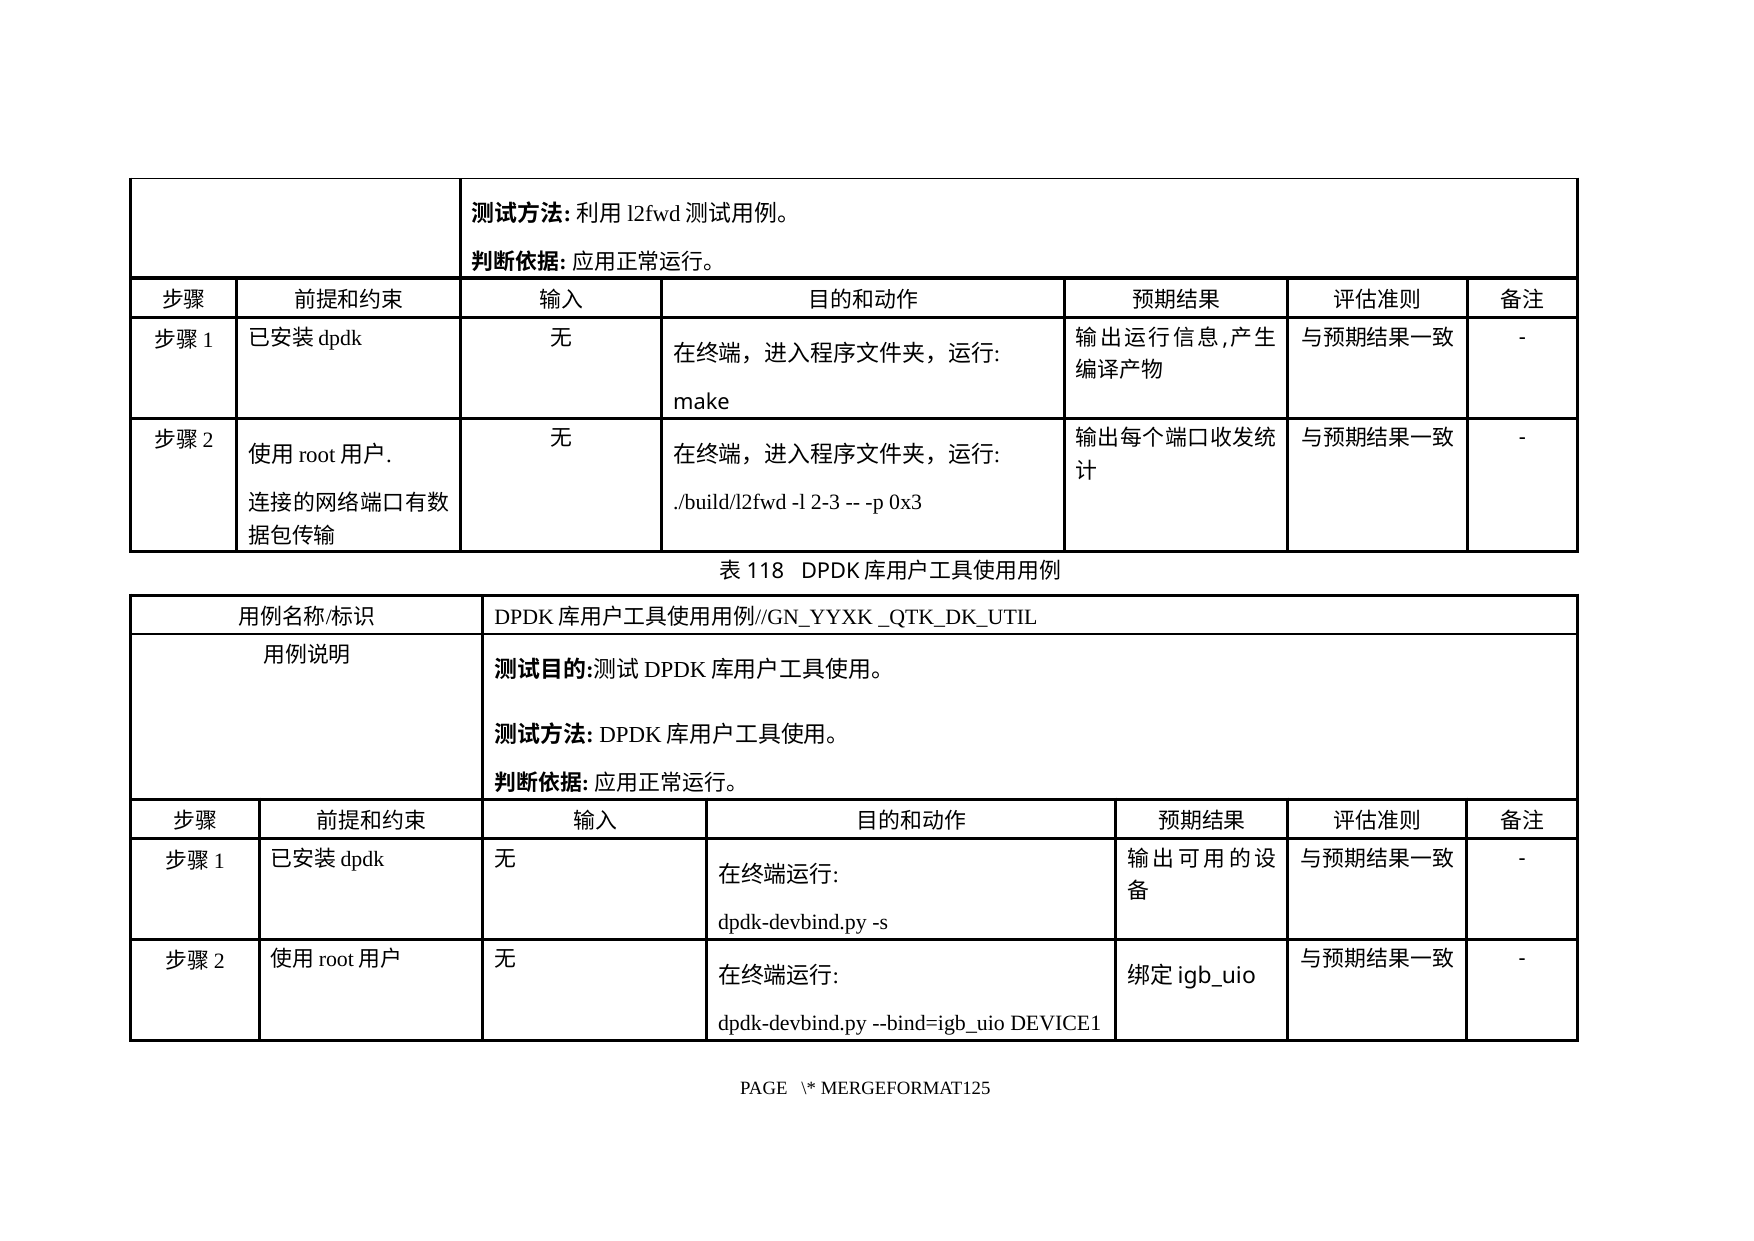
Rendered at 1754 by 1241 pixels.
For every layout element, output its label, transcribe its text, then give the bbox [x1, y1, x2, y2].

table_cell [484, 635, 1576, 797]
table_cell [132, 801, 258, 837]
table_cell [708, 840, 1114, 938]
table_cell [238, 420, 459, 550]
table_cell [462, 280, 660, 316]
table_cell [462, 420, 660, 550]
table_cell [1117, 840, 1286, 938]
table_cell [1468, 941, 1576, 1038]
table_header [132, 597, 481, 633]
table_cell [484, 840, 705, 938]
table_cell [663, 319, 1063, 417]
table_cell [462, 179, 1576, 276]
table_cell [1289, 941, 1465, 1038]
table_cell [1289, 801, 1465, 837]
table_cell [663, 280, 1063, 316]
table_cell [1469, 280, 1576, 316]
list DPDK库用户工具使用用例 [192, 553, 1588, 586]
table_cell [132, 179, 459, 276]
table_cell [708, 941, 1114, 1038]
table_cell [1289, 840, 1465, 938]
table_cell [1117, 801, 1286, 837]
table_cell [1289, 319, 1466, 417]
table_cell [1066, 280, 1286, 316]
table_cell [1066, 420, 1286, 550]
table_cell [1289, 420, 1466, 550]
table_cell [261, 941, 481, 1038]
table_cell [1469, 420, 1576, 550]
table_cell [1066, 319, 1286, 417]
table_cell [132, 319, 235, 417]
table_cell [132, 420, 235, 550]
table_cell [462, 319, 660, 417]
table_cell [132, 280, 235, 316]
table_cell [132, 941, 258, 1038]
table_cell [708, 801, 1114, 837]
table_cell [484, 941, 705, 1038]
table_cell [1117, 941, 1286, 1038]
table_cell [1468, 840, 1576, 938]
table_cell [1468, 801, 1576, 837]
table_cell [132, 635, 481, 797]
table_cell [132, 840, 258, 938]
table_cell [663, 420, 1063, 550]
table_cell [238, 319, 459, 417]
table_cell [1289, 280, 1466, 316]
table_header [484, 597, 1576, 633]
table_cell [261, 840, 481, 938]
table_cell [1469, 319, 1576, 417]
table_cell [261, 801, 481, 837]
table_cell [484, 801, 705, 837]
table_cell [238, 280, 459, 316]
